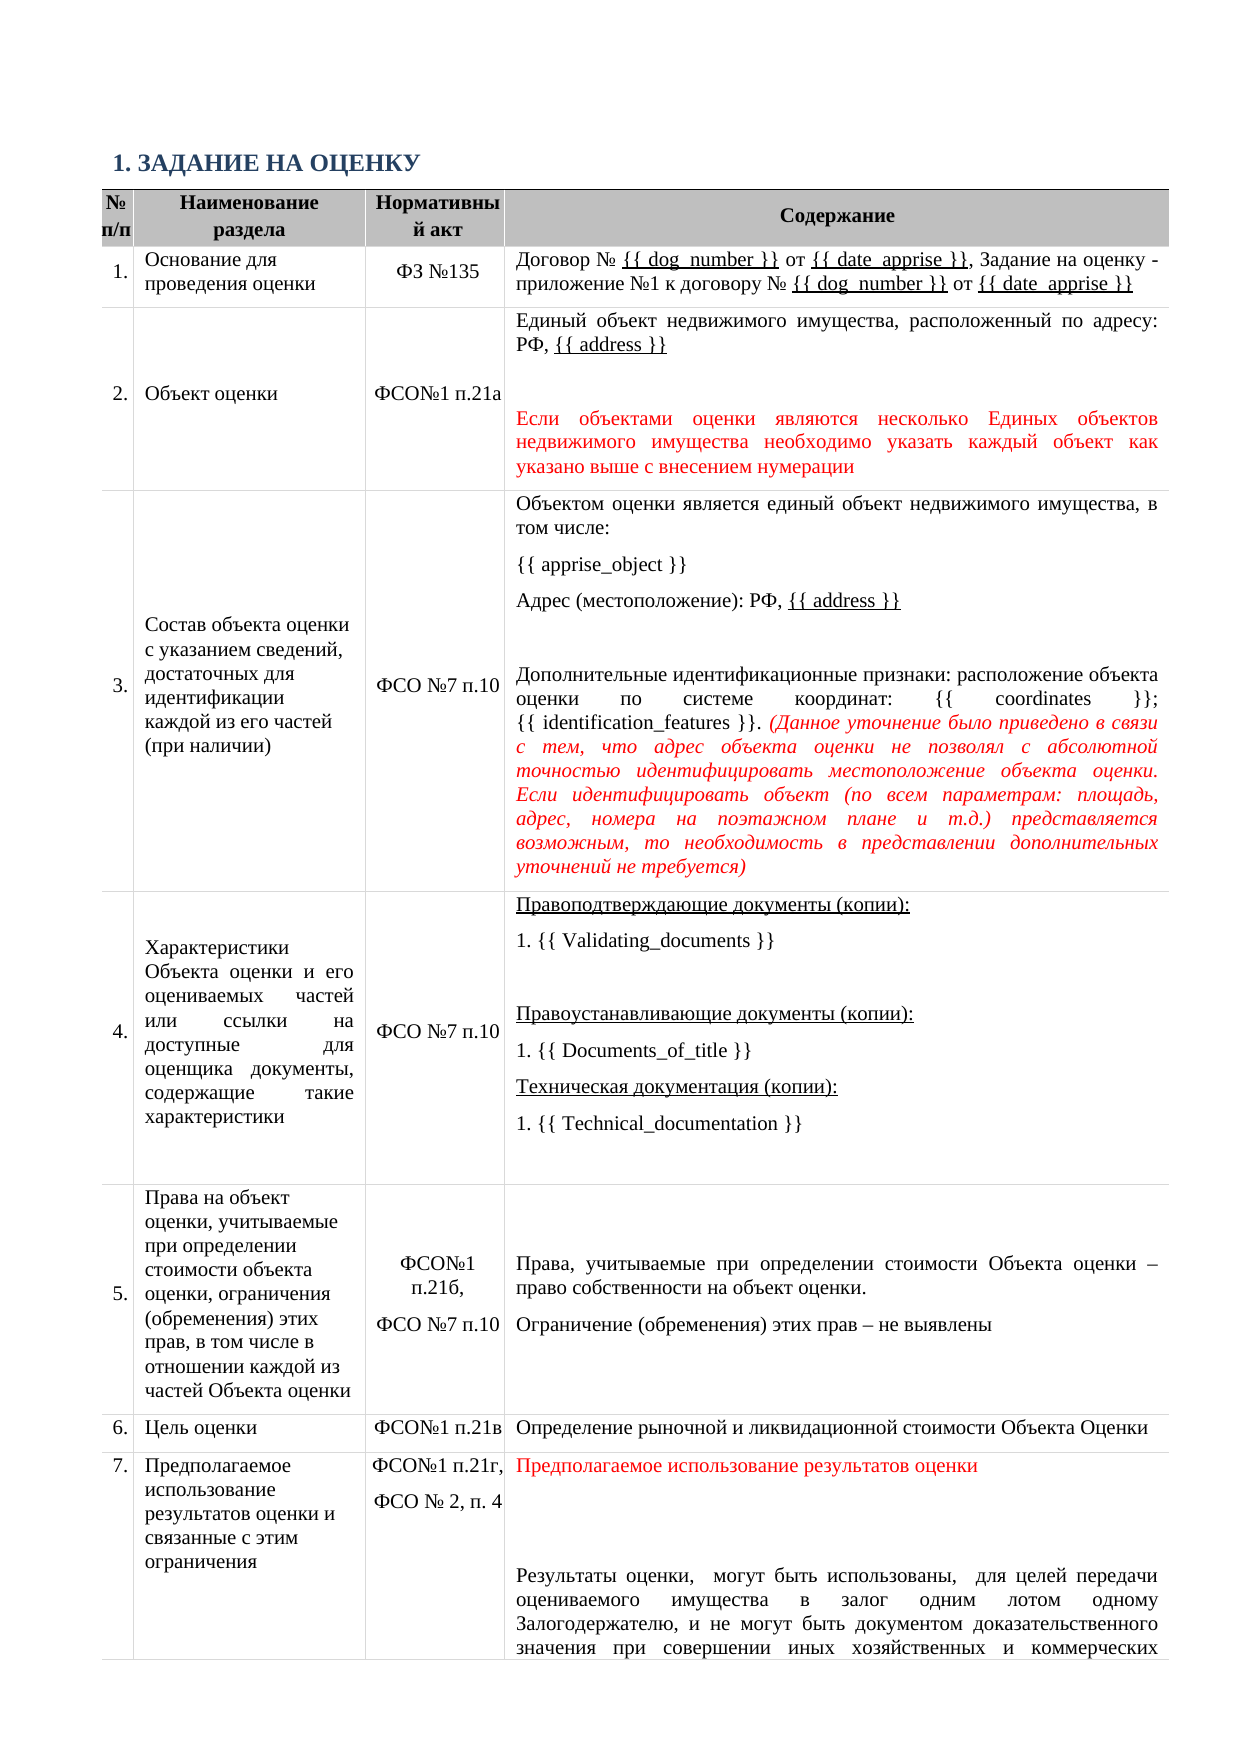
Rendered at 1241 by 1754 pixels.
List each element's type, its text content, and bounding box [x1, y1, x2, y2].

table_cell [102, 247, 133, 307]
table_cell Основание для проведения оценки [134, 247, 365, 307]
table_cell [102, 1185, 133, 1414]
table_header Нормативный акт [366, 190, 504, 246]
table_cell [102, 491, 133, 891]
table_cell Права, учитываемые при определении стоимости Объекта оценки – право собственности на объект оценки. Ограничение (обременения) этих прав – не выявлены [505, 1185, 1169, 1414]
table_cell Правоподтверждающие документы (копии): 1. {{ Validating_documents }} Правоустанавливающие документы (копии): 1. {{ Documents_of_title }} Техническая документация (копии): 1. {{ Technical_documentation }} [505, 892, 1169, 1184]
table_header Содержание [505, 190, 1169, 246]
subtitle 1. ЗАДАНИЕ НА ОЦЕНКУ [112, 148, 1181, 177]
table_header Наименование раздела [134, 190, 365, 246]
table_cell Объектом оценки является единый объект недвижимого имущества, в том числе: {{ apprise_object }} Адрес (местоположение): РФ, {{ address }} Дополнительные идентификационные признаки: расположение объекта оценки по системе координат: {{ coordinates }}; {{ identification_features }}. (Данное уточнение было приведено в связи с тем, что адрес объекта оценки не позволял с абсолютной точностью идентифицировать местоположение объекта оценки. Если идентифицировать объект (по всем параметрам: площадь, адрес, номера на поэтажном плане и т.д.) представляется возможным, то необходимость в представлении дополнительных уточнений не требуется) [505, 491, 1169, 891]
table_header № п/п [102, 190, 133, 246]
table_cell ФСО№1 п.21а [366, 308, 504, 490]
table_cell Состав объекта оценки с указанием сведений, достаточных для идентификации каждой из его частей (при наличии) [134, 491, 365, 891]
table_cell ФСО№1 п.21в [366, 1415, 504, 1452]
table_cell [102, 892, 133, 1184]
table_cell Договор № {{ dog_number }} от {{ date_apprise }}, Задание на оценку - приложение №1 к договору № {{ dog_number }} от {{ date_apprise }} [505, 247, 1169, 307]
table_cell Объект оценки [134, 308, 365, 490]
table_cell ФЗ №135 [366, 247, 504, 307]
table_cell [505, 1453, 1169, 1659]
table_cell ФСО №7 п.10 [366, 892, 504, 1184]
table_cell ФСО№1 п.21б, ФСО №7 п.10 [366, 1185, 504, 1414]
table_cell [102, 1453, 133, 1659]
table_cell [102, 308, 133, 490]
table_cell ФСО №7 п.10 [366, 491, 504, 891]
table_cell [366, 1453, 504, 1659]
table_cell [134, 1453, 365, 1659]
table_cell [102, 1415, 133, 1452]
table_cell Права на объект оценки, учитываемые при определении стоимости объекта оценки, ограничения (обременения) этих прав, в том числе в отношении каждой из частей Объекта оценки [134, 1185, 365, 1414]
table_cell Единый объект недвижимого имущества, расположенный по адресу: РФ, {{ address }} Если объектами оценки являются несколько Единых объектов недвижимого имущества необходимо указать каждый объект как указано выше с внесением нумерации [505, 308, 1169, 490]
table_cell Характеристики Объекта оценки и его оцениваемых частей или ссылки на доступные для оценщика документы, содержащие такие характеристики [134, 892, 365, 1184]
table_cell Цель оценки [134, 1415, 365, 1452]
table_cell Определение рыночной и ликвидационной стоимости Объекта Оценки [505, 1415, 1169, 1452]
